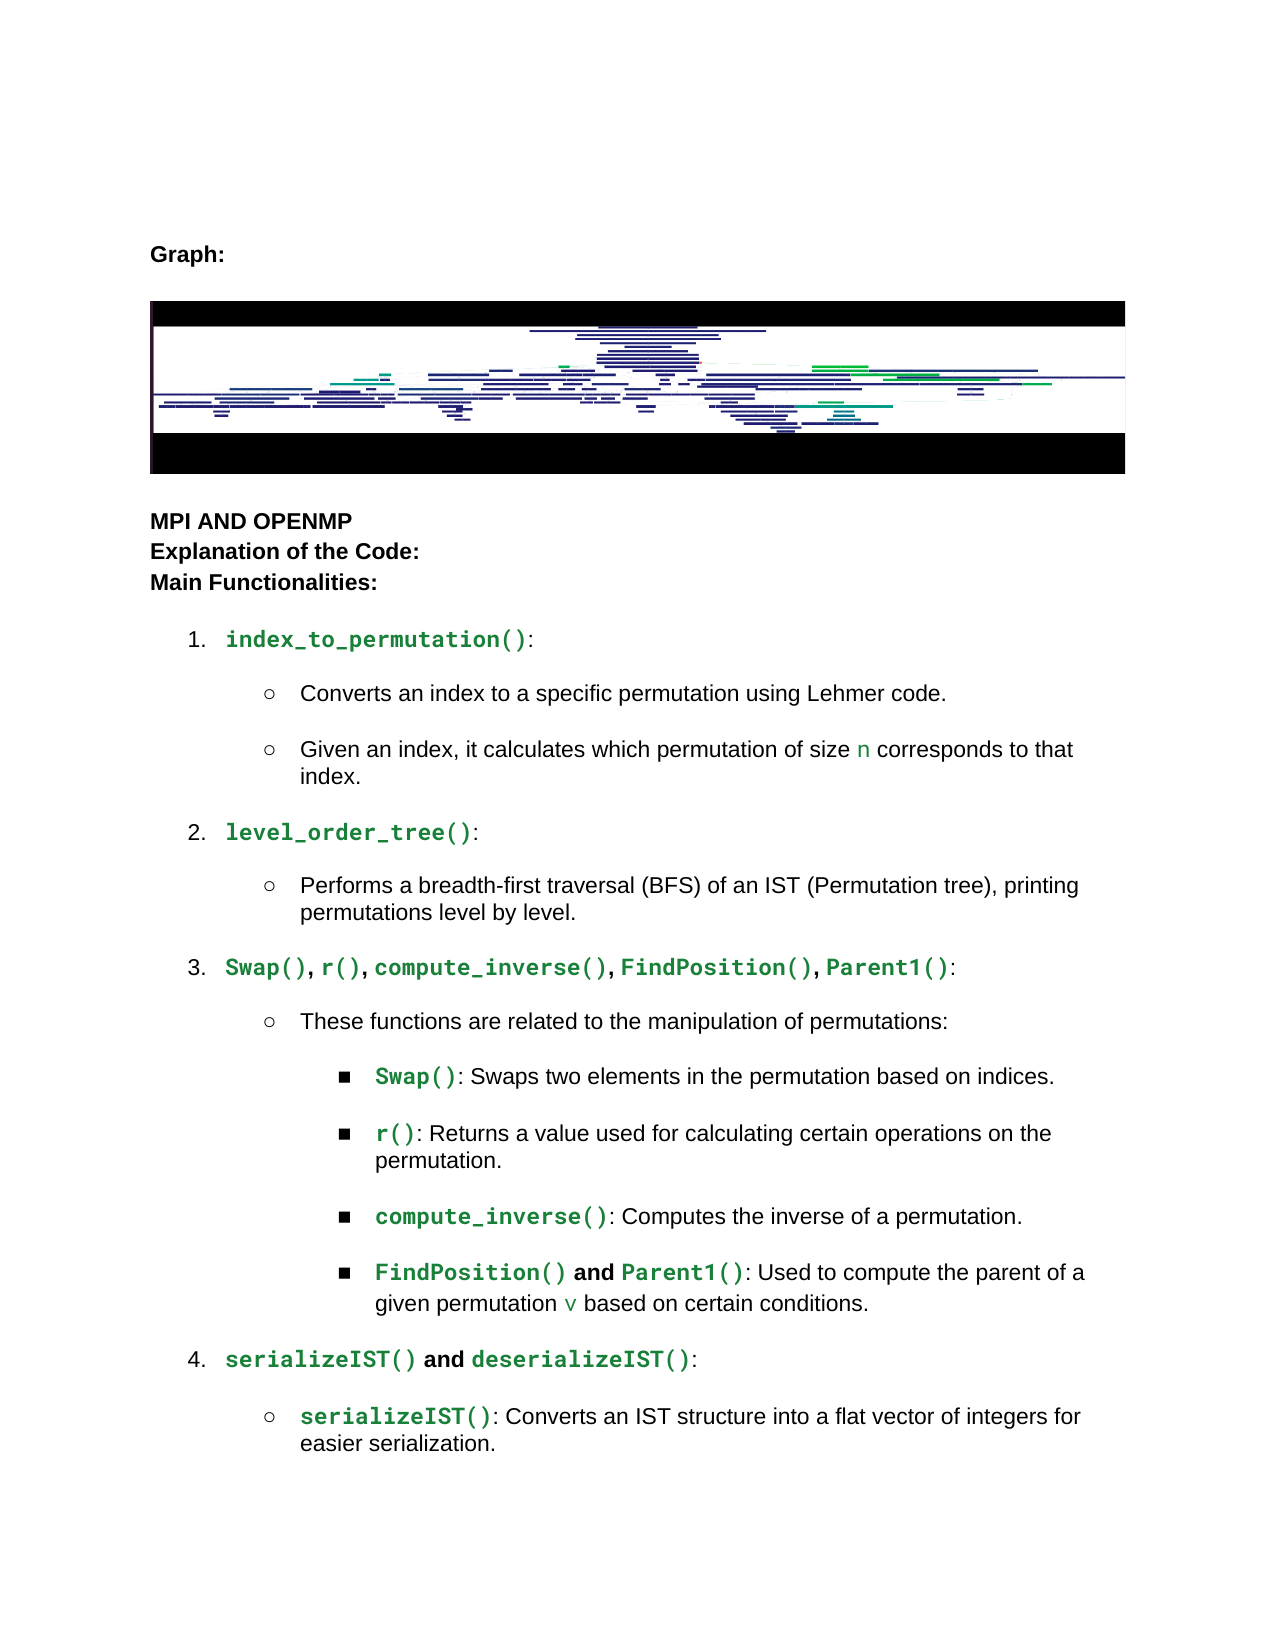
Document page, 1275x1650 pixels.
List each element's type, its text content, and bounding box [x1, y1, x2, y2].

list These functions are related to the manipulation of permutations: [262, 1008, 1125, 1061]
list level_order_tree(): [187, 816, 1125, 872]
list Given an index, it calculates which permutation of size n corresponds to that index. [262, 733, 1125, 816]
list Converts an index to a specific permutation using Lehmer code. [262, 680, 1125, 733]
list Performs a breadth-first traversal (BFS) of an IST (Permutation tree), printing permutations level by level. [262, 872, 1125, 951]
list r(): Returns a value used for calculating certain operations on the permutation. [337, 1117, 1125, 1200]
list compute_inverse(): Computes the inverse of a permutation. [337, 1200, 1125, 1257]
list index_to_permutation(): [187, 624, 1125, 680]
text MPI AND OPENMP Explanation of the Code: Main Functionalities: [150, 508, 1125, 595]
picture [150, 301, 1125, 474]
text Graph: [150, 241, 1125, 267]
list Swap(), r(), compute_inverse(), FindPosition(), Parent1(): [187, 951, 1125, 1008]
list FindPosition() and Parent1(): Used to compute the parent of a given permutation v based on certain conditions. [337, 1257, 1125, 1343]
list serializeIST() and deserializeIST(): [187, 1343, 1125, 1400]
list serializeIST(): Converts an IST structure into a flat vector of integers for easier serialization. [262, 1400, 1125, 1483]
list Swap(): Swaps two elements in the permutation based on indices. [337, 1061, 1125, 1117]
